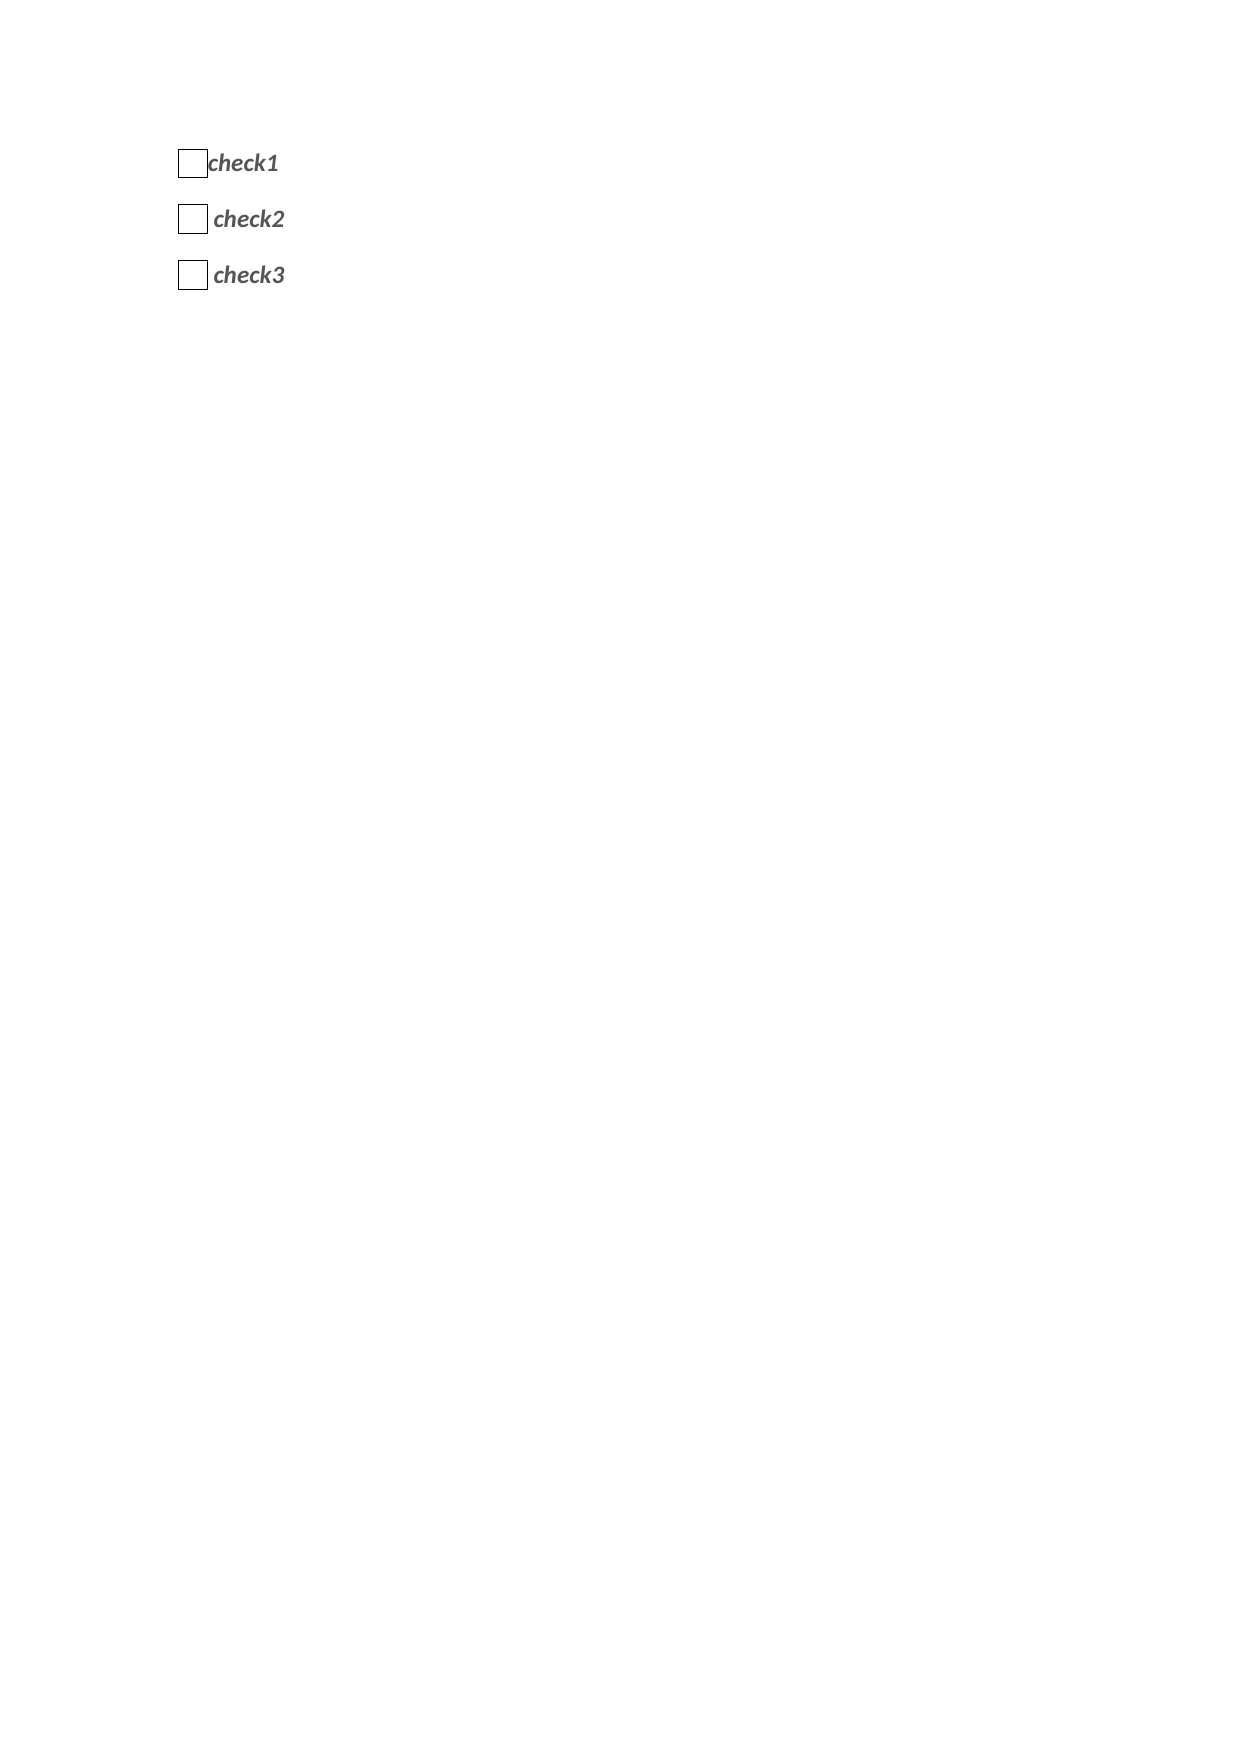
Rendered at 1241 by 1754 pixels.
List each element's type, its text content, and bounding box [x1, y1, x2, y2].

text check3 [177, 259, 1063, 290]
text check2 [177, 203, 1063, 234]
text check1 [177, 148, 1063, 178]
